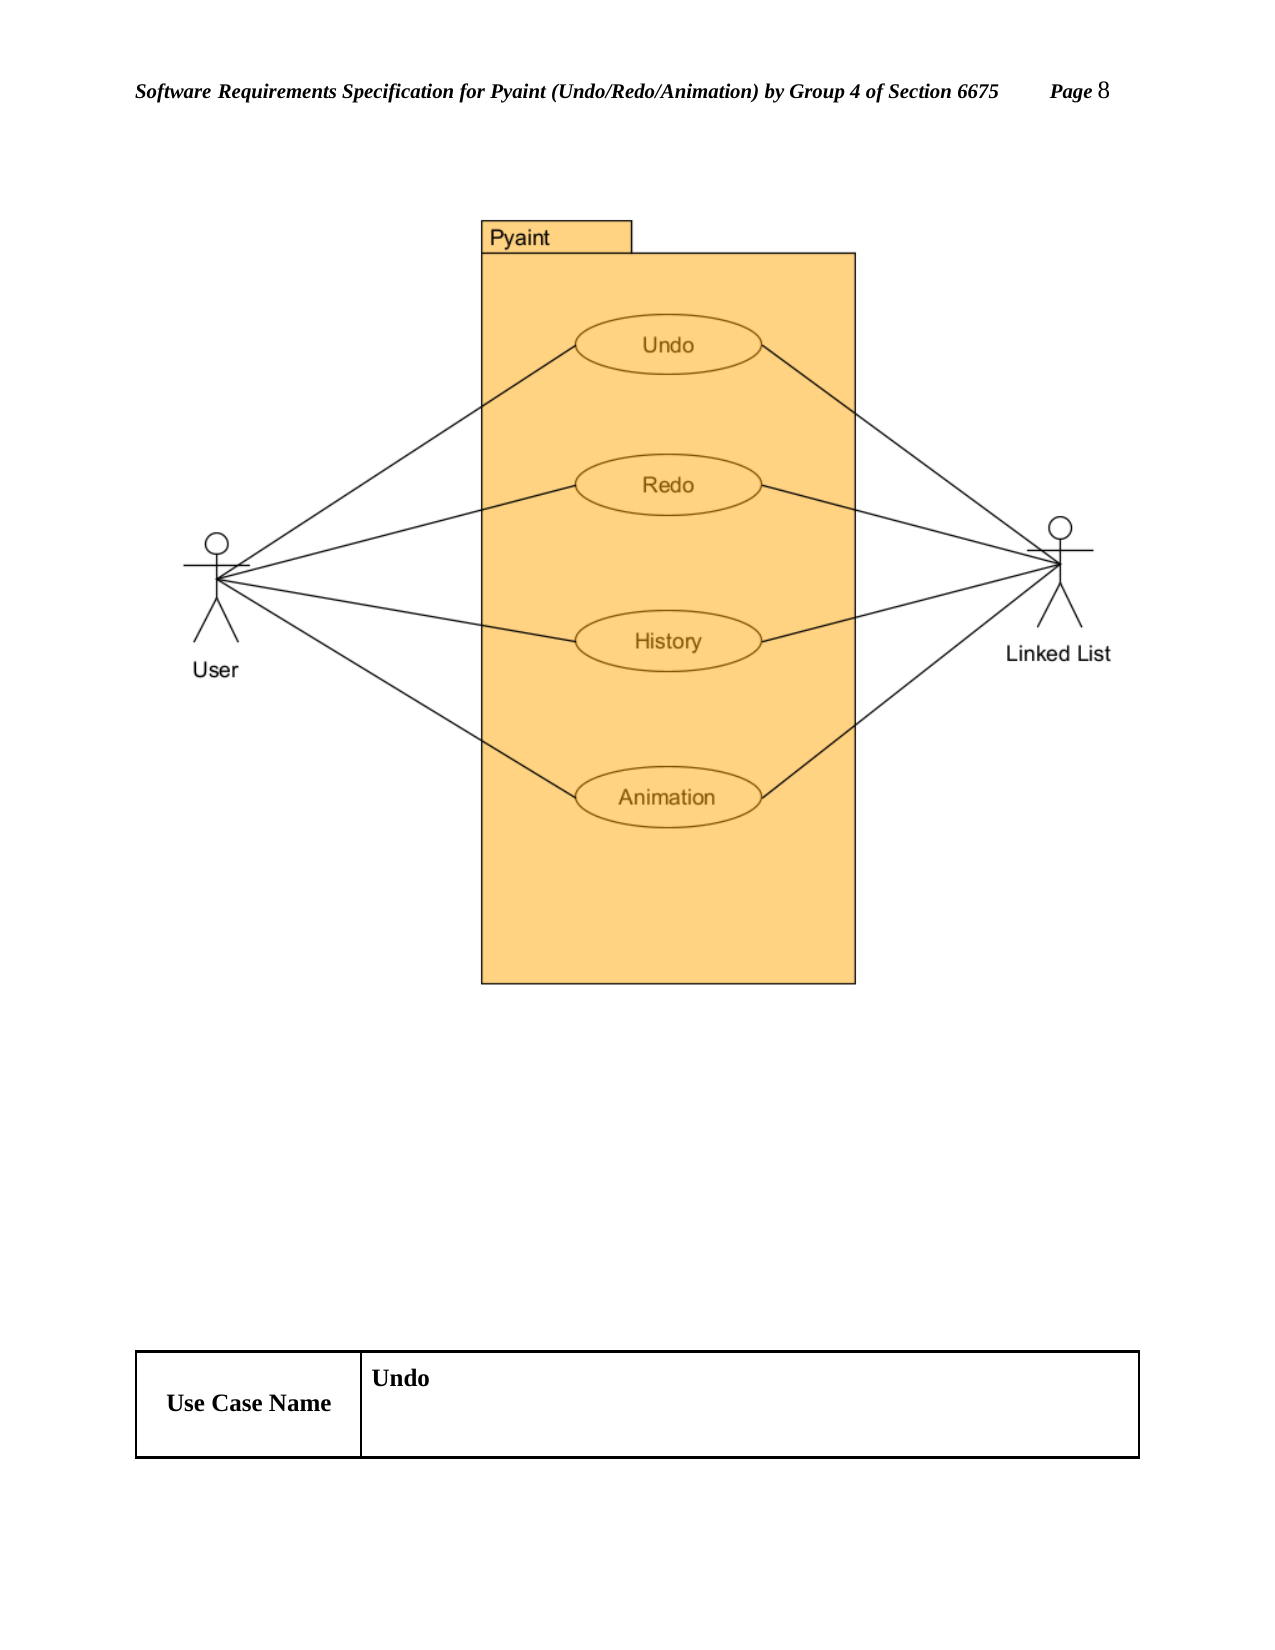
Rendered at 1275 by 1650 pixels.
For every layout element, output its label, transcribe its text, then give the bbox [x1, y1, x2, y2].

table_header Undo [362, 1353, 1138, 1456]
table_header Use Case Name [137, 1353, 360, 1456]
picture [135, 150, 1140, 1092]
